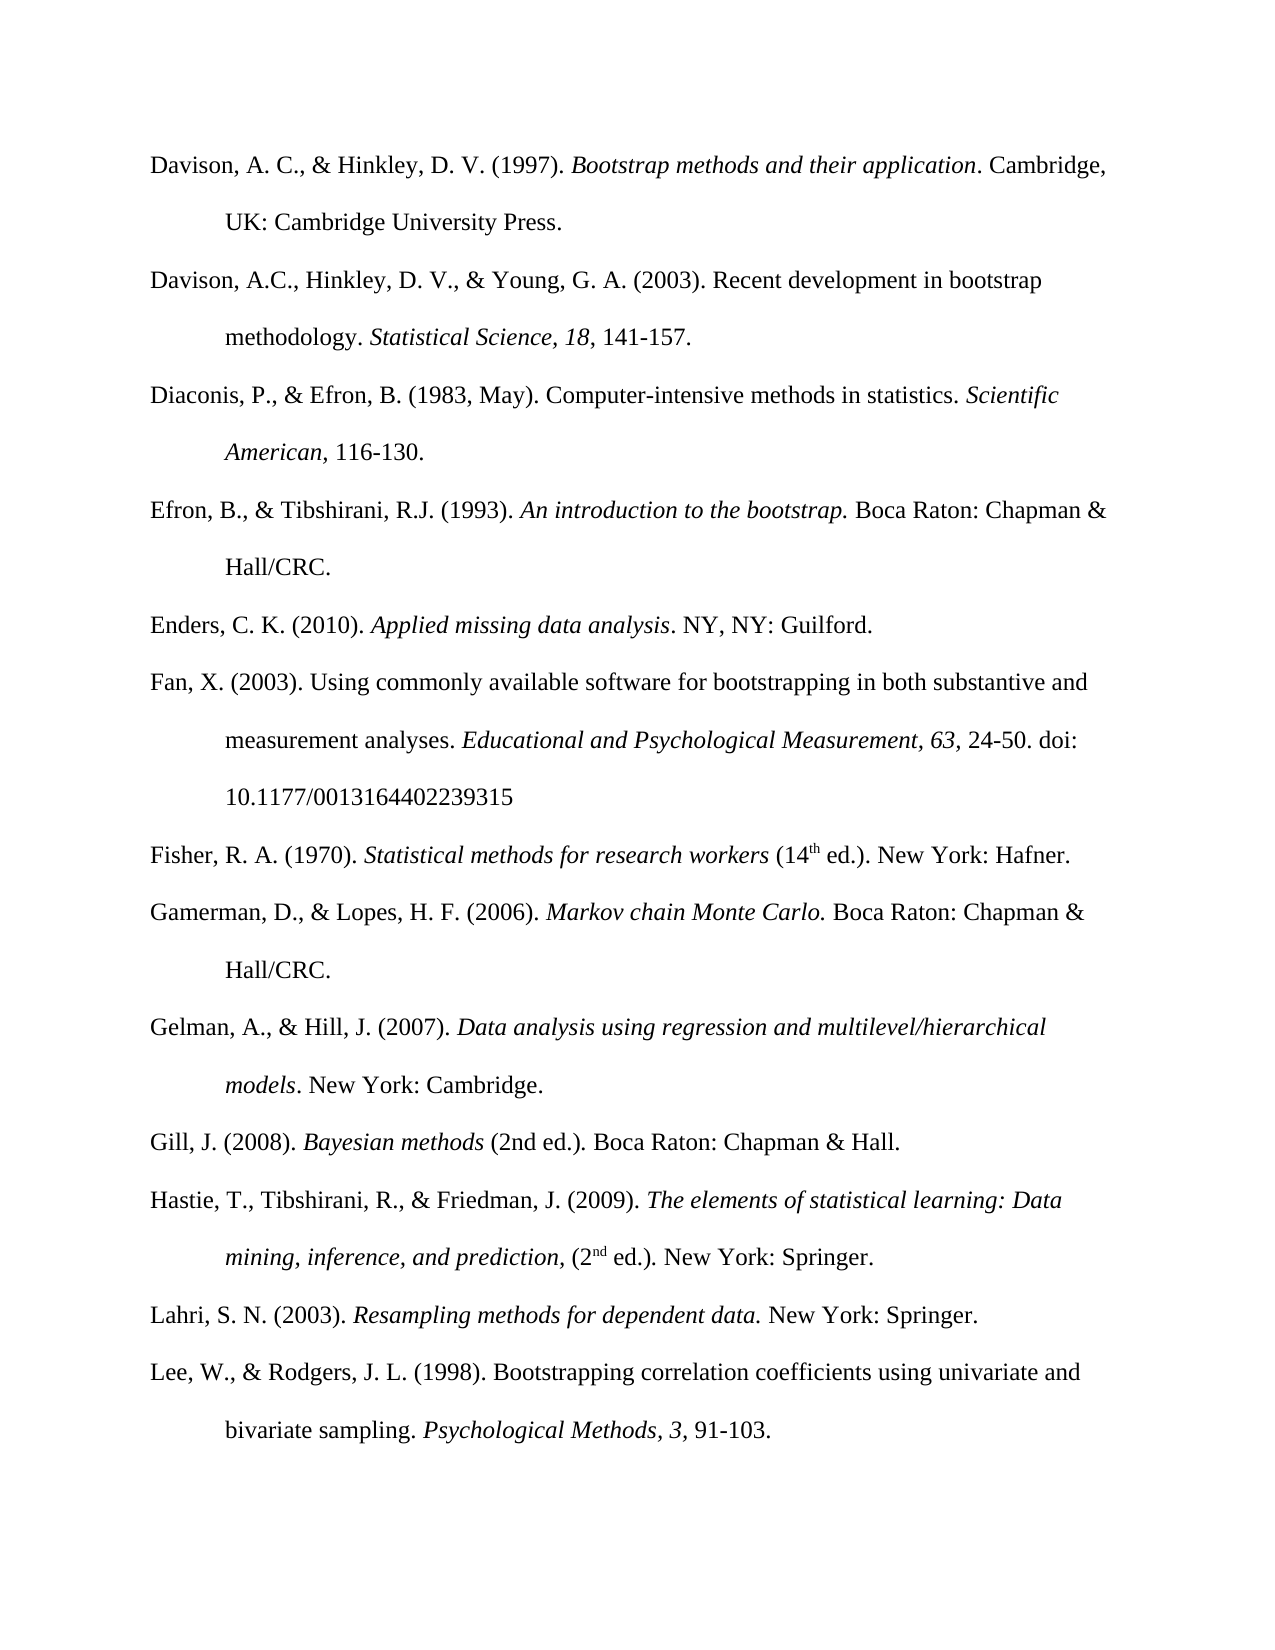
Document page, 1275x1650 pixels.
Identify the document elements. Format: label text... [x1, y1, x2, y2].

text Hastie, T., Tibshirani, R., & Friedman, J. (2009). The elements of statistical learning: Data mining, inference, and prediction, (2nd ed.). New York: Springer. [150, 1185, 1125, 1271]
text Lee, W., & Rodgers, J. L. (1998). Bootstrapping correlation coefficients using univariate and bivariate sampling. Psychological Methods, 3, 91-103. [150, 1357, 1125, 1444]
text Fan, X. (2003). Using commonly available software for bootstrapping in both substantive and measurement analyses. Educational and Psychological Measurement, 63, 24-50. doi: 10.1177/0013164402239315 [150, 667, 1125, 811]
text Efron, B., & Tibshirani, R.J. (1993). An introduction to the bootstrap. Boca Raton: Chapman & Hall/CRC. [150, 495, 1125, 581]
text Lahri, S. N. (2003). Resampling methods for dependent data. New York: Springer. [150, 1300, 1125, 1329]
text Gelman, A., & Hill, J. (2007). Data analysis using regression and multilevel/hierarchical models. New York: Cambridge. [150, 1012, 1125, 1099]
text Enders, C. K. (2010). Applied missing data analysis. NY, NY: Guilford. [150, 610, 1125, 639]
text Diaconis, P., & Efron, B. (1983, May). Computer-intensive methods in statistics. Scientific American, 116-130. [150, 380, 1125, 466]
text Gamerman, D., & Lopes, H. F. (2006). Markov chain Monte Carlo. Boca Raton: Chapman & Hall/CRC. [150, 897, 1125, 984]
text Gill, J. (2008). Bayesian methods (2nd ed.). Boca Raton: Chapman & Hall. [150, 1127, 1125, 1156]
text Davison, A. C., & Hinkley, D. V. (1997). Bootstrap methods and their application. Cambridge, UK: Cambridge University Press. [150, 150, 1125, 236]
text Davison, A.C., Hinkley, D. V., & Young, G. A. (2003). Recent development in bootstrap methodology. Statistical Science, 18, 141-157. [150, 265, 1125, 351]
text Fisher, R. A. (1970). Statistical methods for research workers (14th ed.). New York: Hafner. [150, 840, 1125, 869]
